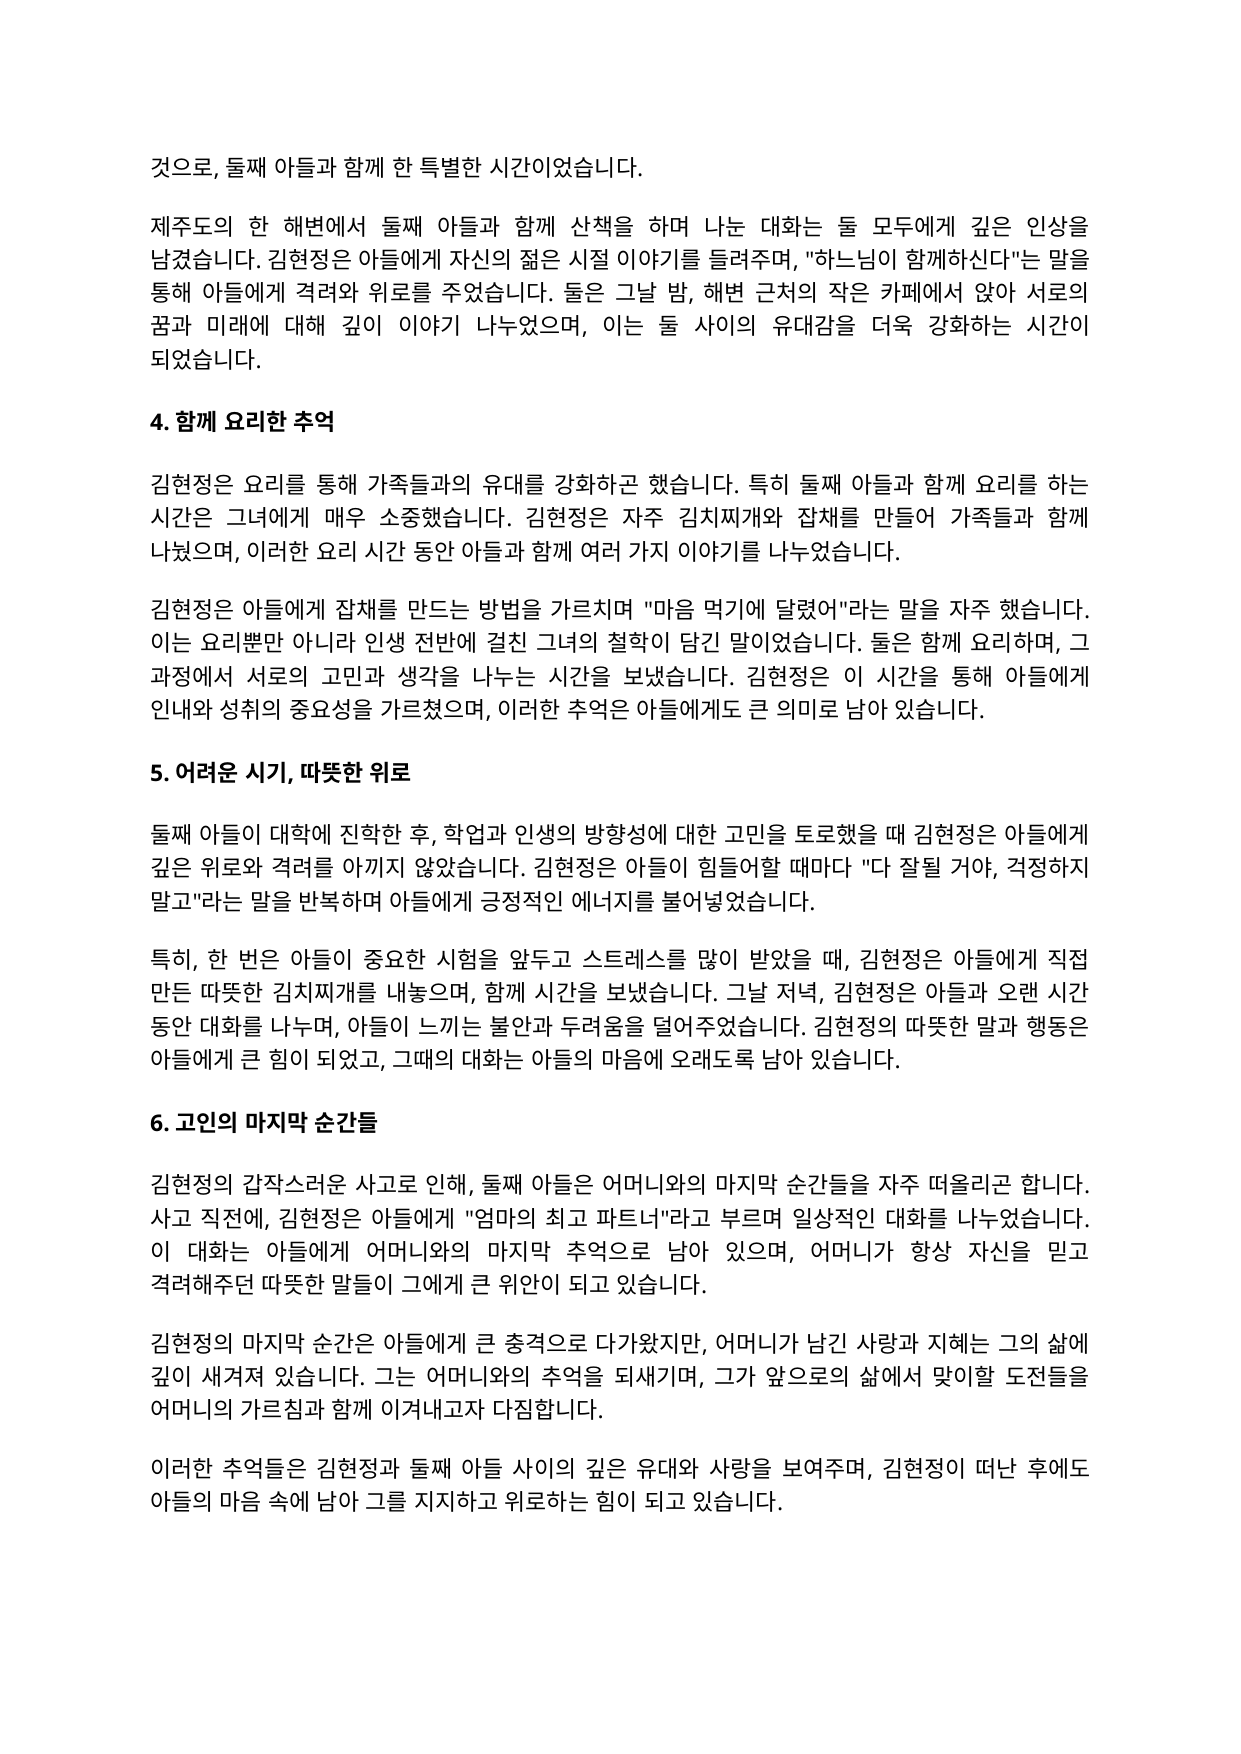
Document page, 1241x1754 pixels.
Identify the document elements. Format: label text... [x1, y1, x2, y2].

text 김현정은 아들에게 잡채를 만드는 방법을 가르치며 "마음 먹기에 달렸어"라는 말을 자주 했습니다. 이는 요리뿐만 아니라 인생 전반에 걸친 그녀의 철학이 담긴 말이었습니다. 둘은 함께 요리하며, 그 과정에서 서로의 고민과 생각을 나누는 시간을 보냈습니다. 김현정은 이 시간을 통해 아들에게 인내와 성취의 중요성을 가르쳤으며, 이러한 추억은 아들에게도 큰 의미로 남아 있습니다. [150, 592, 1090, 725]
text 김현정의 갑작스러운 사고로 인해, 둘째 아들은 어머니와의 마지막 순간들을 자주 떠올리곤 합니다. 사고 직전에, 김현정은 아들에게 "엄마의 최고 파트너"라고 부르며 일상적인 대화를 나누었습니다. 이 대화는 아들에게 어머니와의 마지막 추억으로 남아 있으며, 어머니가 항상 자신을 믿고 격려해주던 따뜻한 말들이 그에게 큰 위안이 되고 있습니다. [150, 1167, 1090, 1301]
subtitle 6. 고인의 마지막 순간들 [150, 1104, 1090, 1138]
text 이러한 추억들은 김현정과 둘째 아들 사이의 깊은 유대와 사랑을 보여주며, 김현정이 떠난 후에도 아들의 마음 속에 남아 그를 지지하고 위로하는 힘이 되고 있습니다. [150, 1451, 1090, 1517]
text 둘째 아들이 대학에 진학한 후, 학업과 인생의 방향성에 대한 고민을 토로했을 때 김현정은 아들에게 깊은 위로와 격려를 아끼지 않았습니다. 김현정은 아들이 힘들어할 때마다 "다 잘될 거야, 걱정하지 말고"라는 말을 반복하며 아들에게 긍정적인 에너지를 불어넣었습니다. [150, 817, 1090, 917]
text 김현정과 그녀의 가족들은 종종 함께 여행을 다녔습니다. 특히 기억에 남는 것은 최근에 다녀온 제주도 가족 여행입니다. 이 여행은 김현정이 퇴직 후 가족들과 함께 시간을 보내기 위해 계획한 것으로, 둘째 아들과 함께 한 특별한 시간이었습니다. [150, 150, 1090, 183]
subtitle 5. 어려운 시기, 따뜻한 위로 [150, 754, 1090, 788]
text 김현정은 요리를 통해 가족들과의 유대를 강화하곤 했습니다. 특히 둘째 아들과 함께 요리를 하는 시간은 그녀에게 매우 소중했습니다. 김현정은 자주 김치찌개와 잡채를 만들어 가족들과 함께 나눴으며, 이러한 요리 시간 동안 아들과 함께 여러 가지 이야기를 나누었습니다. [150, 467, 1090, 567]
text 특히, 한 번은 아들이 중요한 시험을 앞두고 스트레스를 많이 받았을 때, 김현정은 아들에게 직접 만든 따뜻한 김치찌개를 내놓으며, 함께 시간을 보냈습니다. 그날 저녁, 김현정은 아들과 오랜 시간 동안 대화를 나누며, 아들이 느끼는 불안과 두려움을 덜어주었습니다. 김현정의 따뜻한 말과 행동은 아들에게 큰 힘이 되었고, 그때의 대화는 아들의 마음에 오래도록 남아 있습니다. [150, 942, 1090, 1075]
subtitle 4. 함께 요리한 추억 [150, 404, 1090, 437]
text 제주도의 한 해변에서 둘째 아들과 함께 산책을 하며 나눈 대화는 둘 모두에게 깊은 인상을 남겼습니다. 김현정은 아들에게 자신의 젊은 시절 이야기를 들려주며, "하느님이 함께하신다"는 말을 통해 아들에게 격려와 위로를 주었습니다. 둘은 그날 밤, 해변 근처의 작은 카페에서 앉아 서로의 꿈과 미래에 대해 깊이 이야기 나누었으며, 이는 둘 사이의 유대감을 더욱 강화하는 시간이 되었습니다. [150, 208, 1090, 375]
text 김현정의 마지막 순간은 아들에게 큰 충격으로 다가왔지만, 어머니가 남긴 사랑과 지혜는 그의 삶에 깊이 새겨져 있습니다. 그는 어머니와의 추억을 되새기며, 그가 앞으로의 삶에서 맞이할 도전들을 어머니의 가르침과 함께 이겨내고자 다짐합니다. [150, 1326, 1090, 1426]
